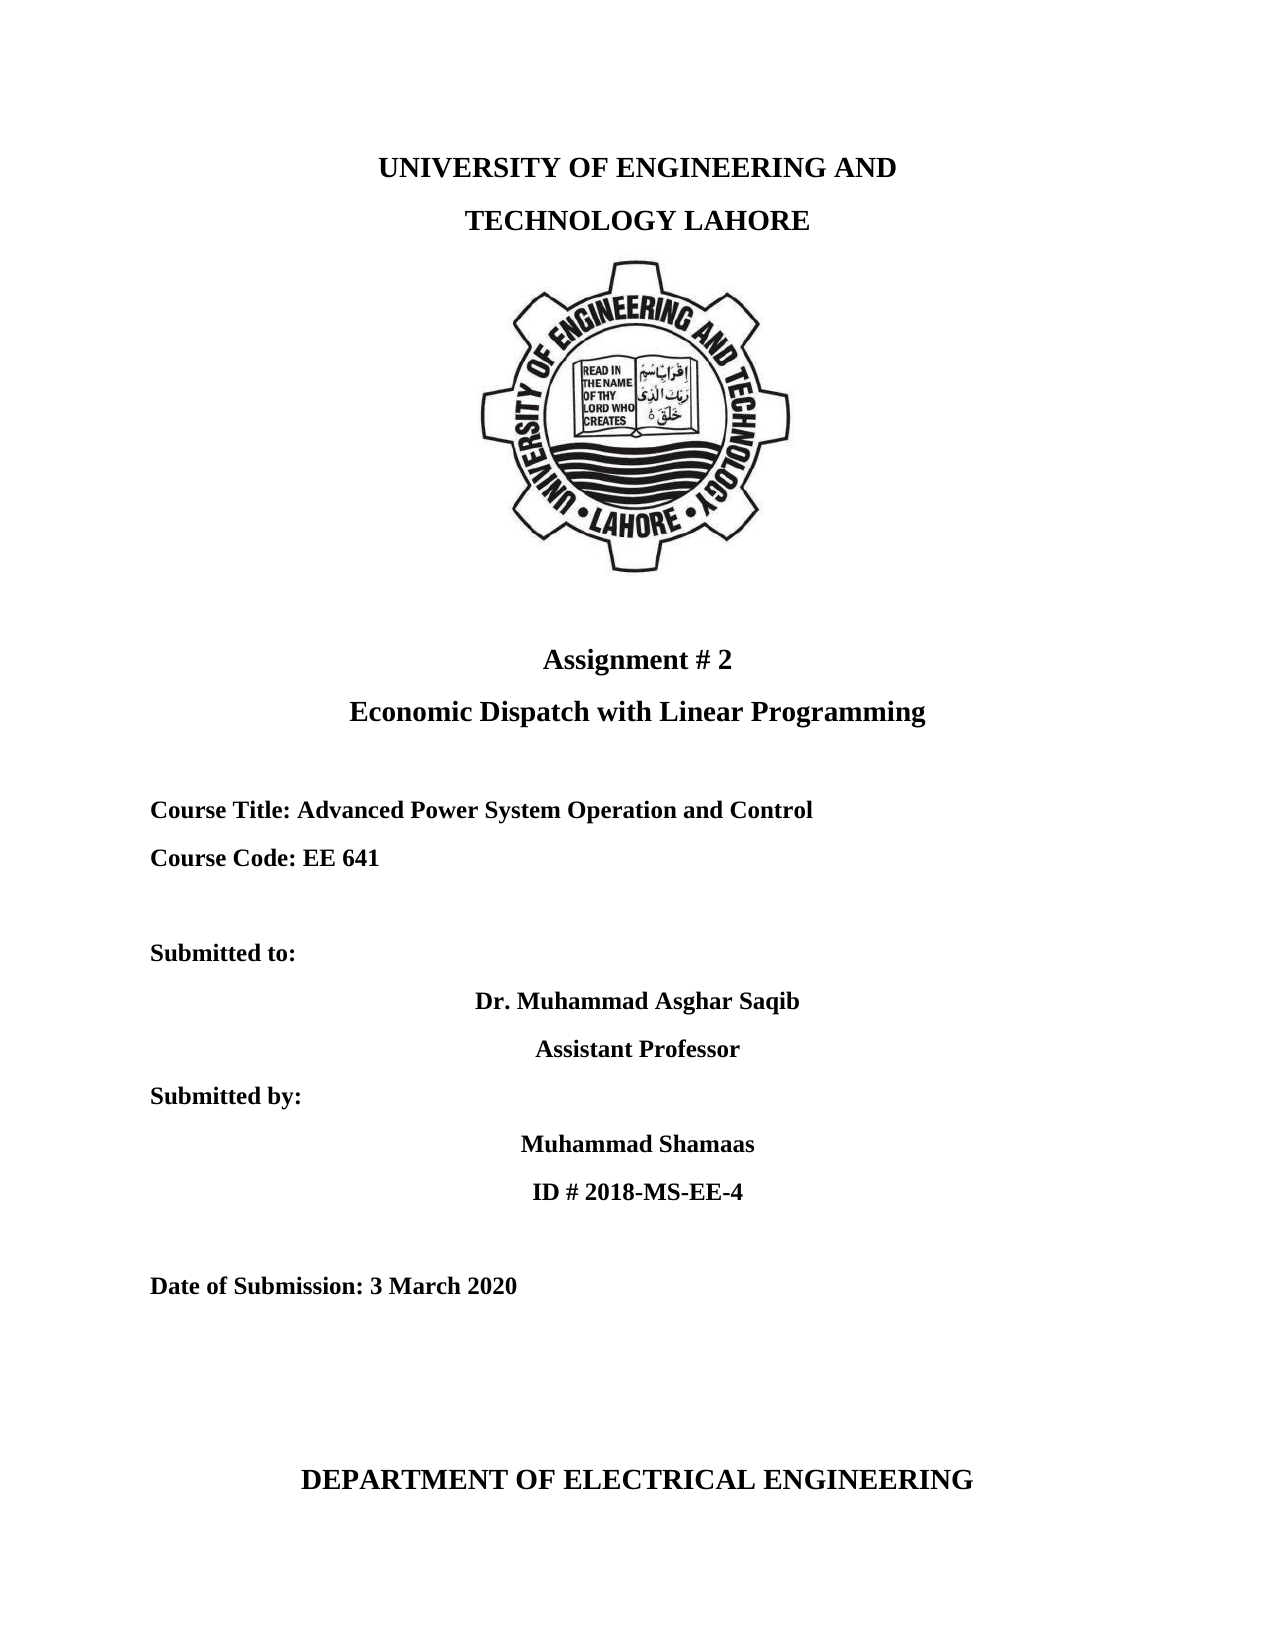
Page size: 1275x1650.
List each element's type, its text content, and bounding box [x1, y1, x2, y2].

text DEPARTMENT OF ELECTRICAL ENGINEERING [150, 1462, 1125, 1496]
picture [461, 255, 814, 576]
text Assignment # 2 [150, 642, 1125, 675]
text Course Title: Advanced Power System Operation and Control [150, 795, 1125, 824]
text Dr. Muhammad Asghar Saqib [150, 986, 1125, 1015]
text Economic Dispatch with Linear Programming [150, 694, 1125, 728]
text ID # 2018-MS-EE-4 [150, 1177, 1125, 1206]
text TECHNOLOGY LAHORE [150, 203, 1125, 236]
text Assistant Professor [150, 1034, 1125, 1062]
text Date of Submission: 3 March 2020 [150, 1271, 1125, 1300]
text Submitted by: [150, 1081, 1125, 1110]
text UNIVERSITY OF ENGINEERING AND [150, 150, 1125, 183]
text Submitted to: [150, 938, 1125, 967]
text Muhammad Shamaas [150, 1129, 1125, 1158]
text Course Code: EE 641 [150, 843, 1125, 872]
